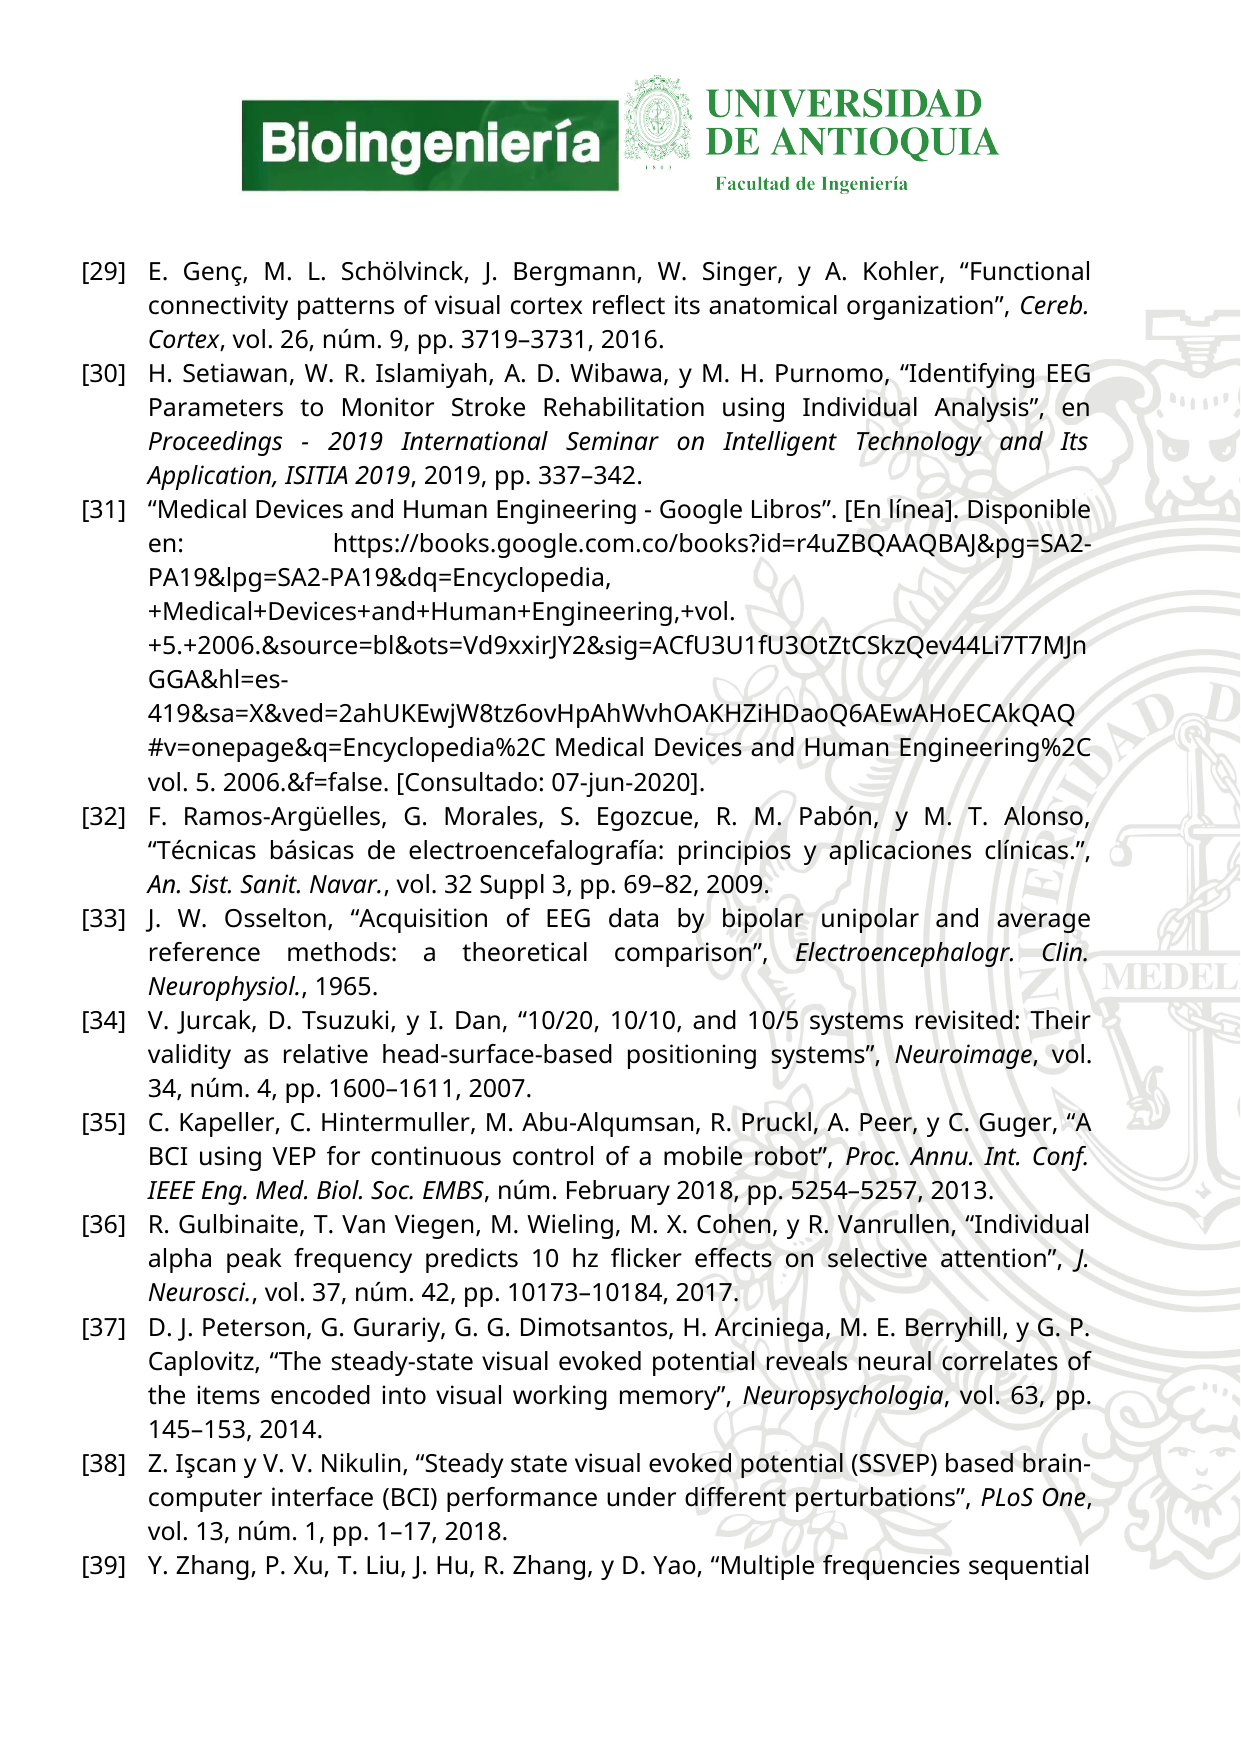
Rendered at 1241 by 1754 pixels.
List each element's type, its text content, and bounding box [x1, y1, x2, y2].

picture [238, 73, 1002, 196]
picture [0, 238, 1241, 1621]
text [38] Z. Işcan y V. V. Nikulin, “Steady state visual evoked potential (SSVEP) based brain-computer interface (BCI) performance under different perturbations”, PLoS One, vol. 13, núm. 1, pp. 1–17, 2018. [81, 1445, 1092, 1548]
text [33] J. W. Osselton, “Acquisition of EEG data by bipolar unipolar and average reference methods: a theoretical comparison”, Electroencephalogr. Clin. Neurophysiol., 1965. [81, 900, 1092, 1003]
text [30] H. Setiawan, W. R. Islamiyah, A. D. Wibawa, y M. H. Purnomo, “Identifying EEG Parameters to Monitor Stroke Rehabilitation using Individual Analysis”, en Proceedings - 2019 International Seminar on Intelligent Technology and Its Application, ISITIA 2019, 2019, pp. 337–342. [81, 355, 1092, 492]
text [37] D. J. Peterson, G. Gurariy, G. G. Dimotsantos, H. Arciniega, M. E. Berryhill, y G. P. Caplovitz, “The steady-state visual evoked potential reveals neural correlates of the items encoded into visual working memory”, Neuropsychologia, vol. 63, pp. 145–153, 2014. [81, 1309, 1092, 1445]
text [32] F. Ramos-Argüelles, G. Morales, S. Egozcue, R. M. Pabón, y M. T. Alonso, “Técnicas básicas de electroencefalografía: principios y aplicaciones clínicas.”, An. Sist. Sanit. Navar., vol. 32 Suppl 3, pp. 69–82, 2009. [81, 798, 1092, 900]
text [36] R. Gulbinaite, T. Van Viegen, M. Wieling, M. X. Cohen, y R. Vanrullen, “Individual alpha peak frequency predicts 10 hz flicker effects on selective attention”, J. Neurosci., vol. 37, núm. 42, pp. 10173–10184, 2017. [81, 1207, 1092, 1309]
text [34] V. Jurcak, D. Tsuzuki, y I. Dan, “10/20, 10/10, and 10/5 systems revisited: Their validity as relative head-surface-based positioning systems”, Neuroimage, vol. 34, núm. 4, pp. 1600–1611, 2007. [81, 1003, 1092, 1105]
text [31] “Medical Devices and Human Engineering - Google Libros”. [En línea]. Disponible en: https://books.google.com.co/books?id=r4uZBQAAQBAJ&pg=SA2-PA19&lpg=SA2-PA19&dq=Encyclopedia,+Medical+Devices+and+Human+Engineering,+vol.+5.+2006.&source=bl&ots=Vd9xxirJY2&sig=ACfU3U1fU3OtZtCSkzQev44Li7T7MJnGGA&hl=es-419&sa=X&ved=2ahUKEwjW8tz6ovHpAhWvhOAKHZiHDaoQ6AEwAHoECAkQAQ#v=onepage&q=Encyclopedia%2C Medical Devices and Human Engineering%2C vol. 5. 2006.&f=false. [Consultado: 07-jun-2020]. [81, 492, 1092, 798]
text [35] C. Kapeller, C. Hintermuller, M. Abu-Alqumsan, R. Pruckl, A. Peer, y C. Guger, “A BCI using VEP for continuous control of a mobile robot”, Proc. Annu. Int. Conf. IEEE Eng. Med. Biol. Soc. EMBS, núm. February 2018, pp. 5254–5257, 2013. [81, 1105, 1092, 1207]
text [29] E. Genç, M. L. Schölvinck, J. Bergmann, W. Singer, y A. Kohler, “Functional connectivity patterns of visual cortex reflect its anatomical organization”, Cereb. Cortex, vol. 26, núm. 9, pp. 3719–3731, 2016. [81, 253, 1092, 355]
